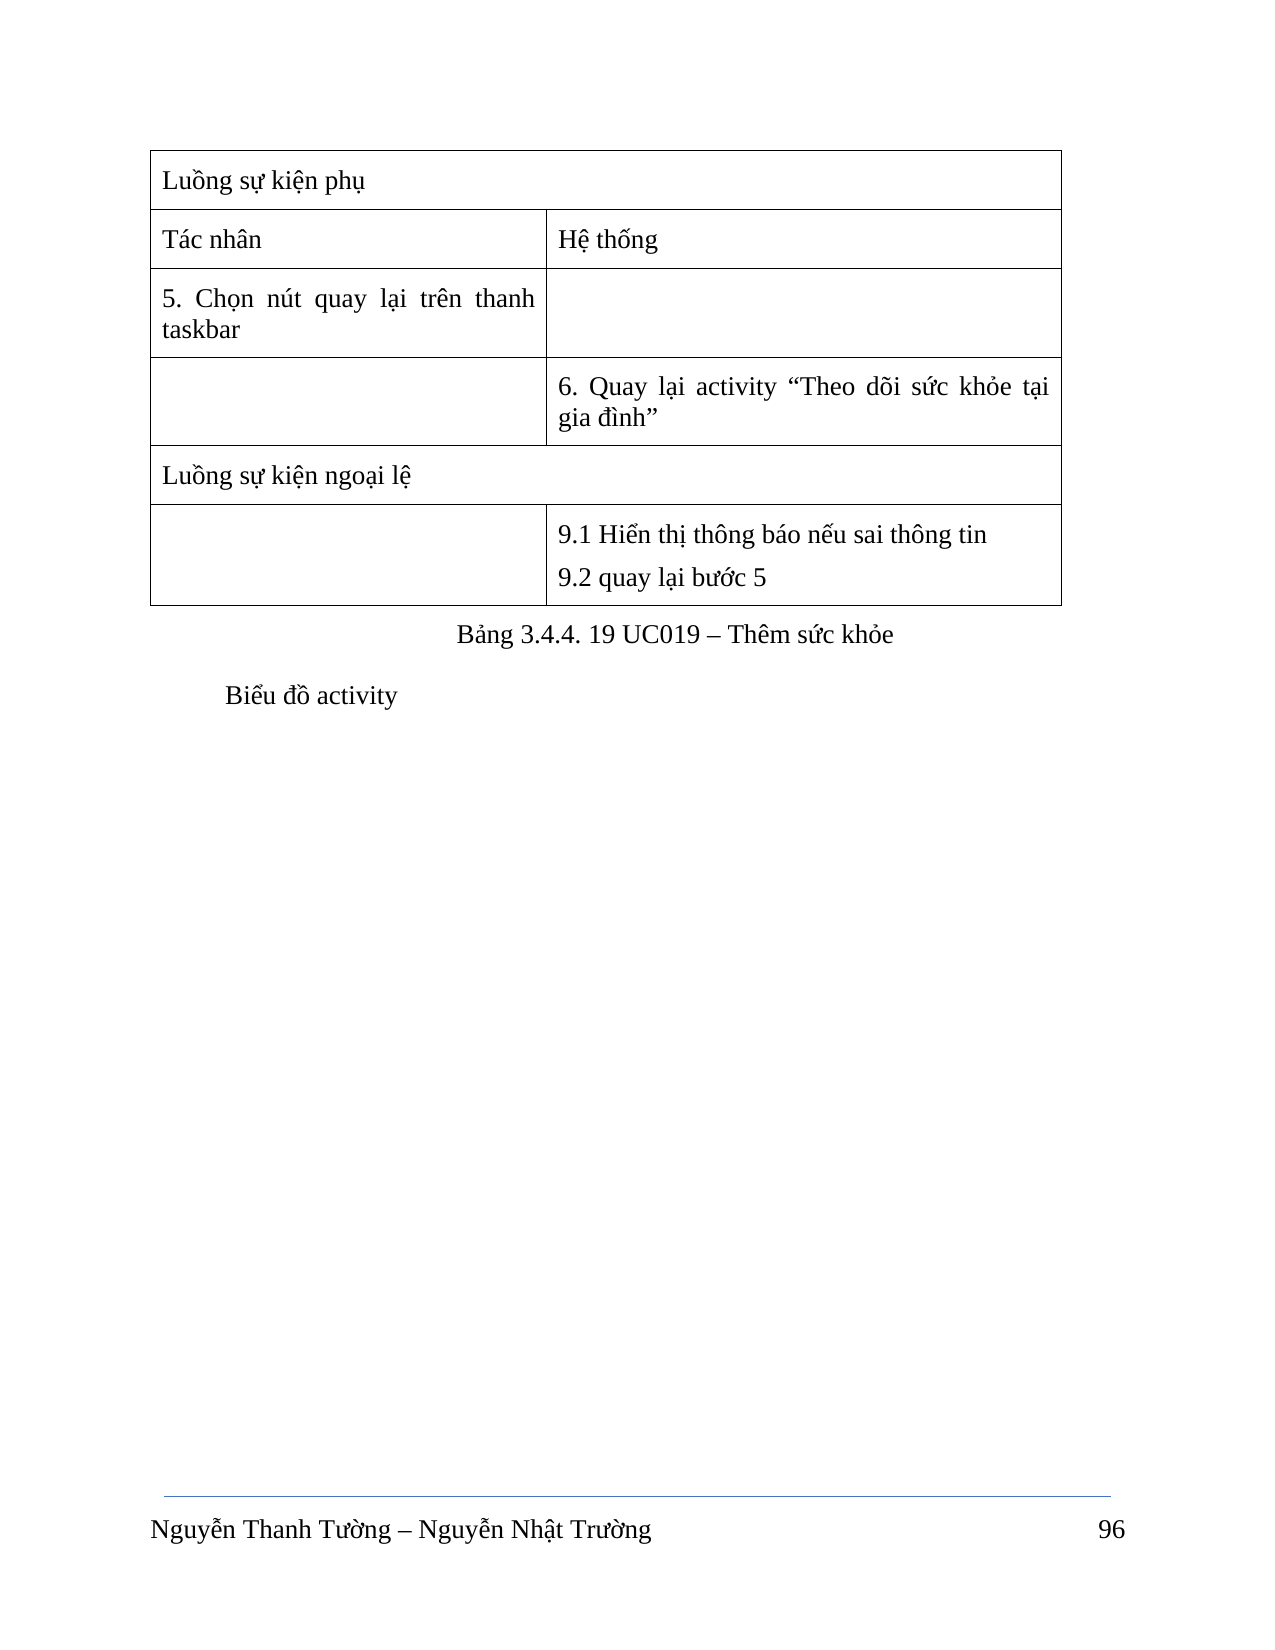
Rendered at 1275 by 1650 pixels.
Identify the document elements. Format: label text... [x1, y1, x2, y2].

text Biểu đồ activity [150, 679, 1125, 710]
table_cell Tác nhân [151, 210, 546, 268]
table_cell 9.1 Hiển thị thông báo nếu sai thông tin 9.2 quay lại bước 5 [547, 505, 1061, 605]
table_cell Luồng sự kiện ngoại lệ [151, 446, 1061, 504]
table_cell 6. Quay lại activity “Theo dõi sức khỏe tại gia đình” [547, 358, 1061, 445]
table_cell [547, 269, 1061, 357]
table_cell 5. Chọn nút quay lại trên thanh taskbar [151, 269, 546, 357]
table_cell [151, 505, 546, 605]
table_cell [151, 358, 546, 445]
table_cell Luồng sự kiện phụ [151, 151, 1061, 209]
table_cell Hệ thống [547, 210, 1061, 268]
